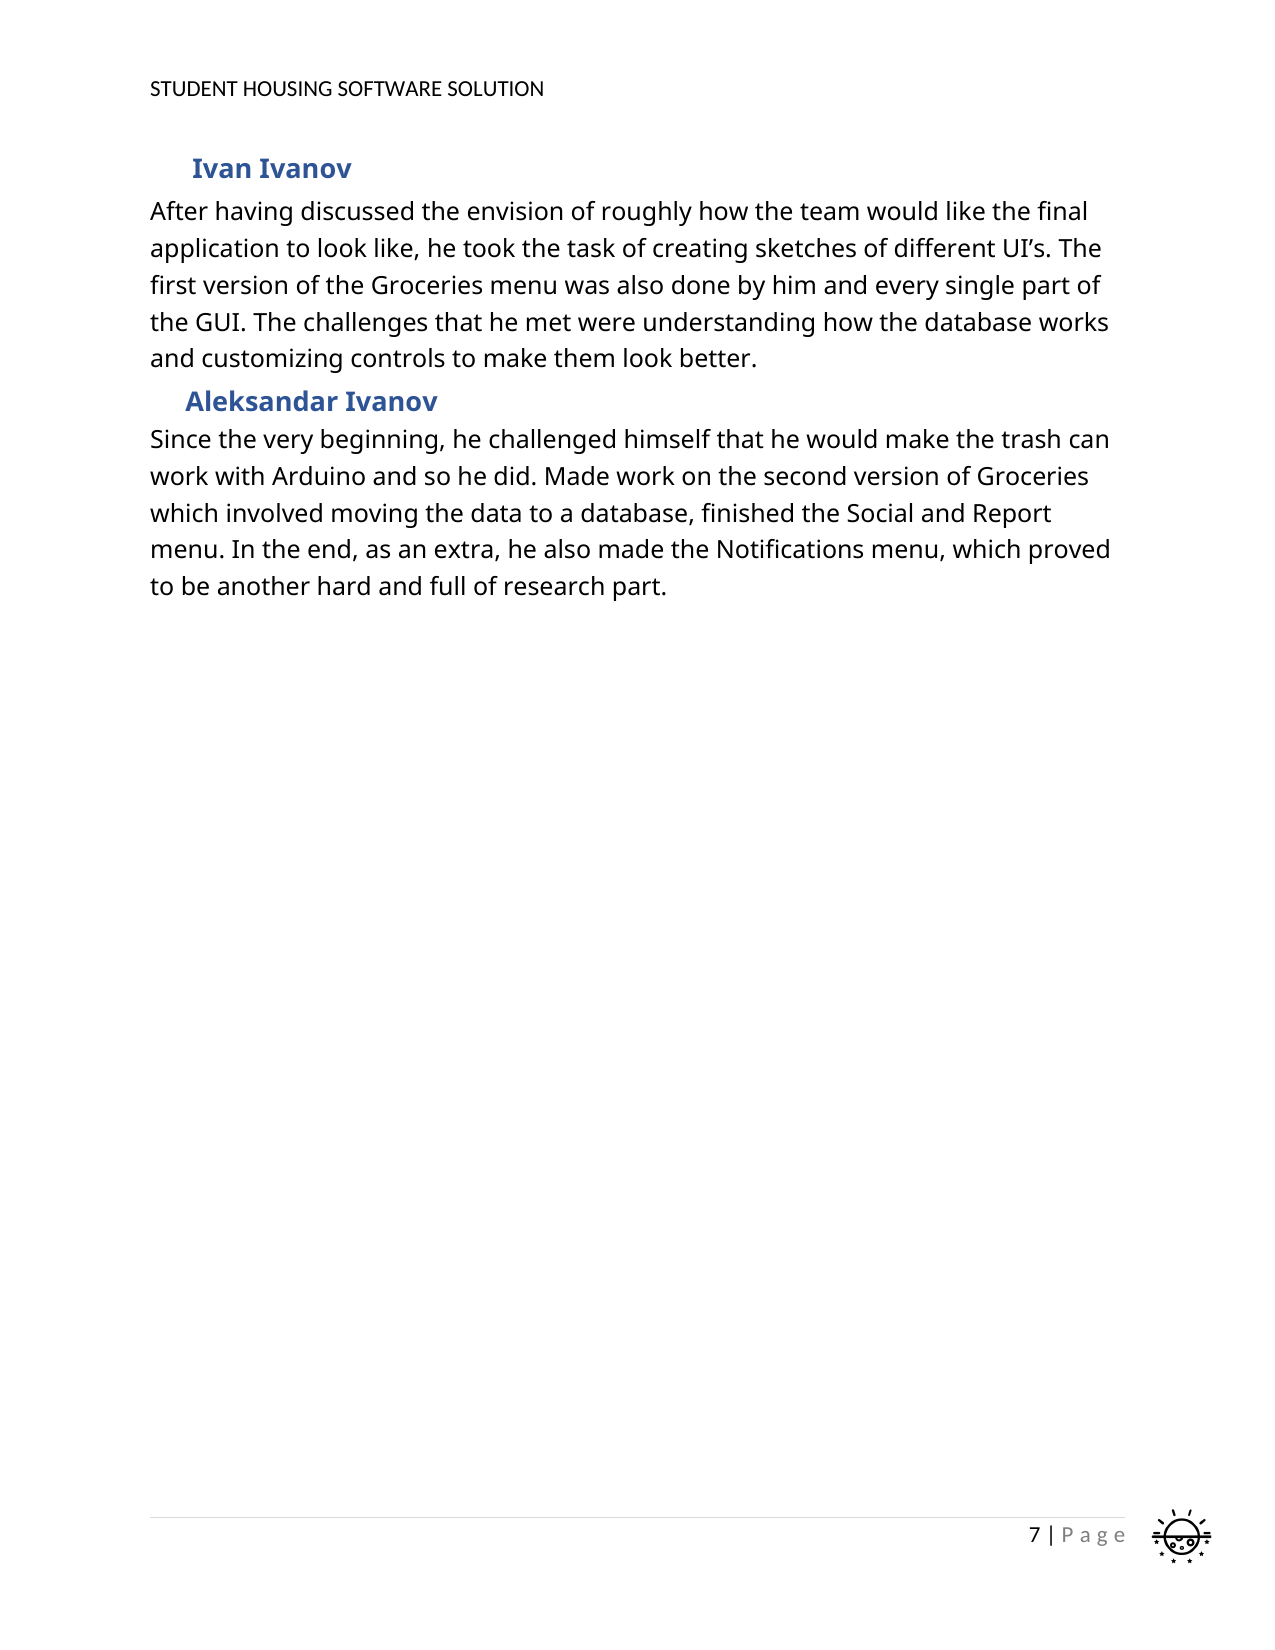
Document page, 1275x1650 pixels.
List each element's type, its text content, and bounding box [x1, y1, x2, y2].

subtitle Ivan Ivanov [150, 150, 1125, 187]
subtitle After having discussed the envision of roughly how the team would like the final application to look like, he took the task of creating sketches of different UI’s. The first version of the Groceries menu was also done by him and every single part of the GUI. The challenges that he met were understanding how the database works and customizing controls to make them look better. [150, 194, 1125, 375]
subtitle Aleksandar Ivanov [150, 382, 1125, 419]
picture [1151, 1508, 1212, 1564]
text Since the very beginning, he challenged himself that he would make the trash can work with Arduino and so he did. Made work on the second version of Groceries which involved moving the data to a database, finished the Social and Report menu. In the end, as an extra, he also made the Notifications menu, which proved to be another hard and full of research part. [150, 422, 1125, 603]
